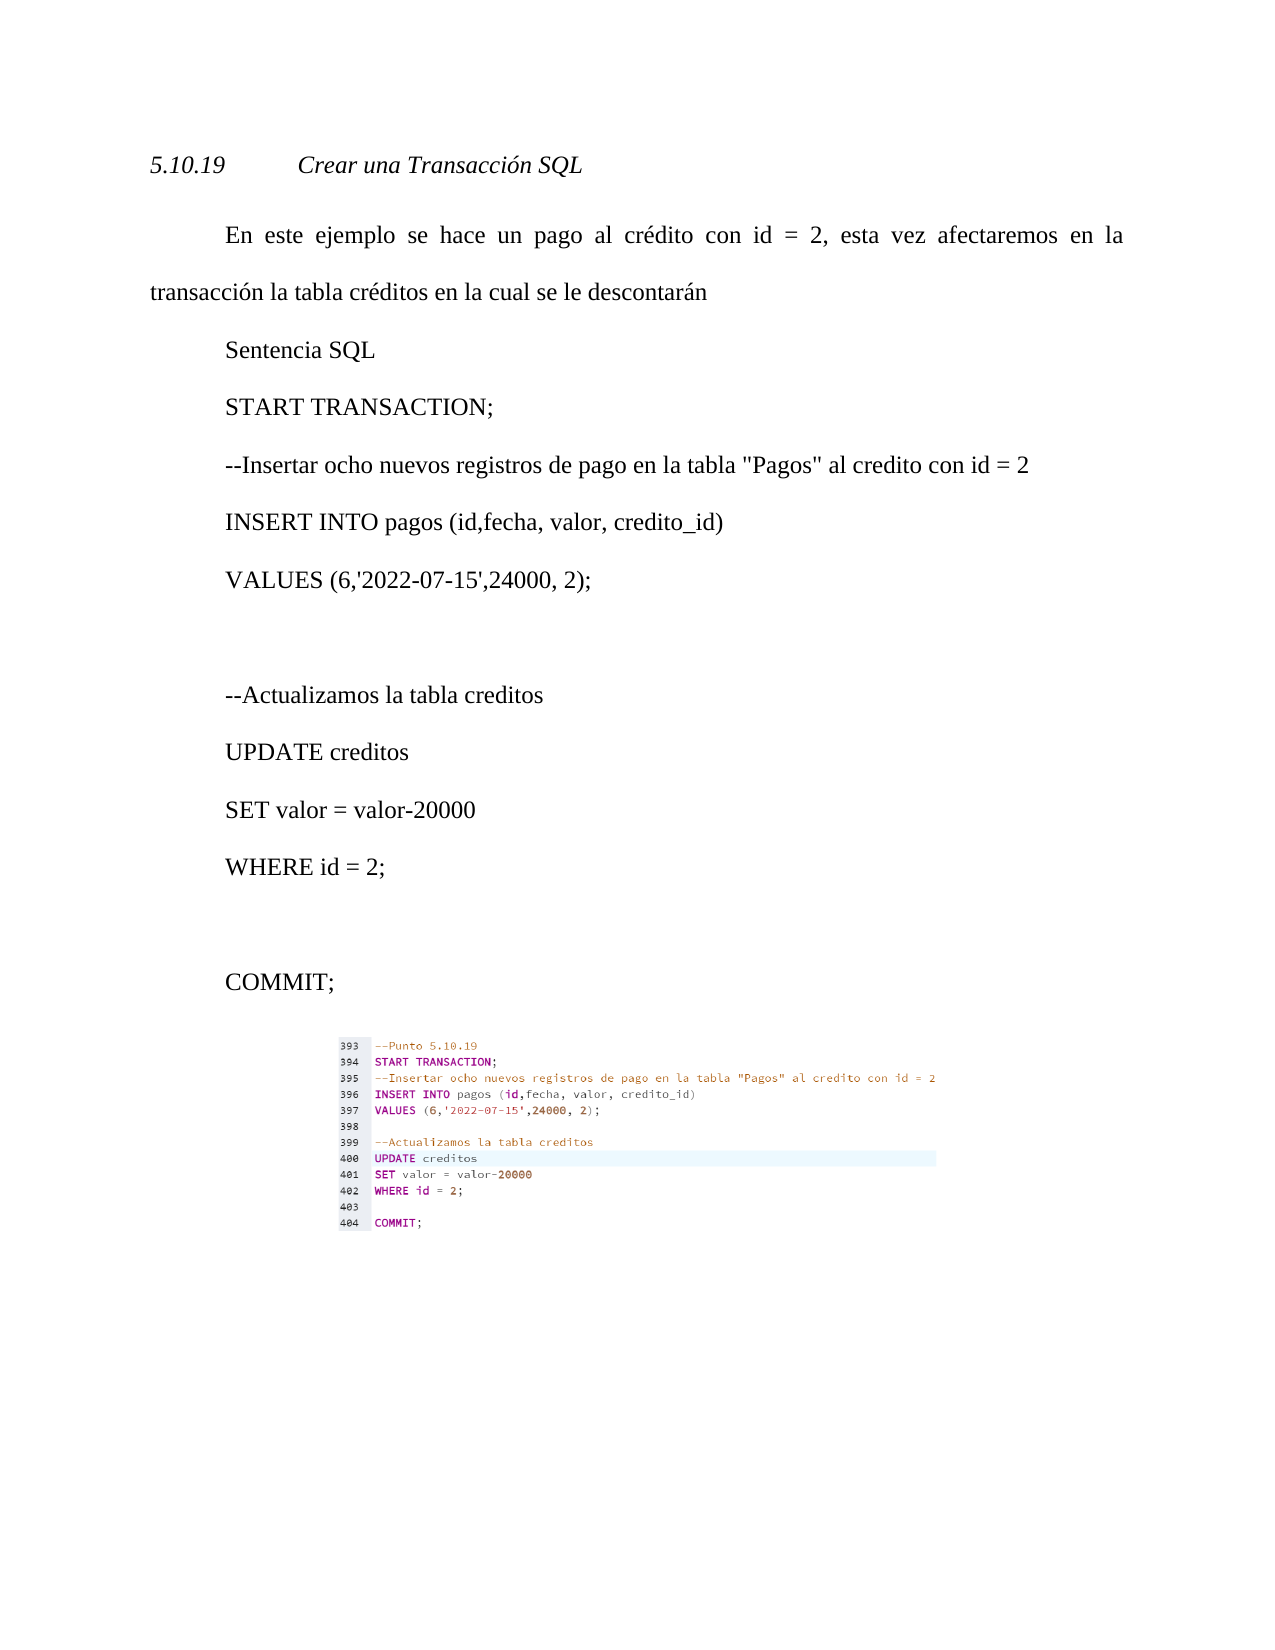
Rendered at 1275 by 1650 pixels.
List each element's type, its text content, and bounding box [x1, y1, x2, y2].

subtitle Crear una Transacción SQL [150, 150, 1125, 179]
text START TRANSACTION; [150, 392, 1125, 421]
picture [338, 1037, 937, 1231]
text INSERT INTO pagos (id,fecha, valor, credito_id) [150, 507, 1125, 536]
text COMMIT; [150, 967, 1125, 996]
text --Actualizamos la tabla creditos [150, 680, 1125, 709]
text VALUES (6,'2022-07-15',24000, 2); [150, 565, 1125, 594]
text WHERE id = 2; [150, 852, 1125, 881]
text --Insertar ocho nuevos registros de pago en la tabla "Pagos" al credito con id = 2 [150, 450, 1125, 479]
text Sentencia SQL [150, 335, 1125, 364]
text En este ejemplo se hace un pago al crédito con id = 2, esta vez afectaremos en la transacción la tabla créditos en la cual se le descontarán [150, 220, 1125, 306]
text UPDATE creditos [150, 737, 1125, 766]
text SET valor = valor-20000 [150, 795, 1125, 824]
